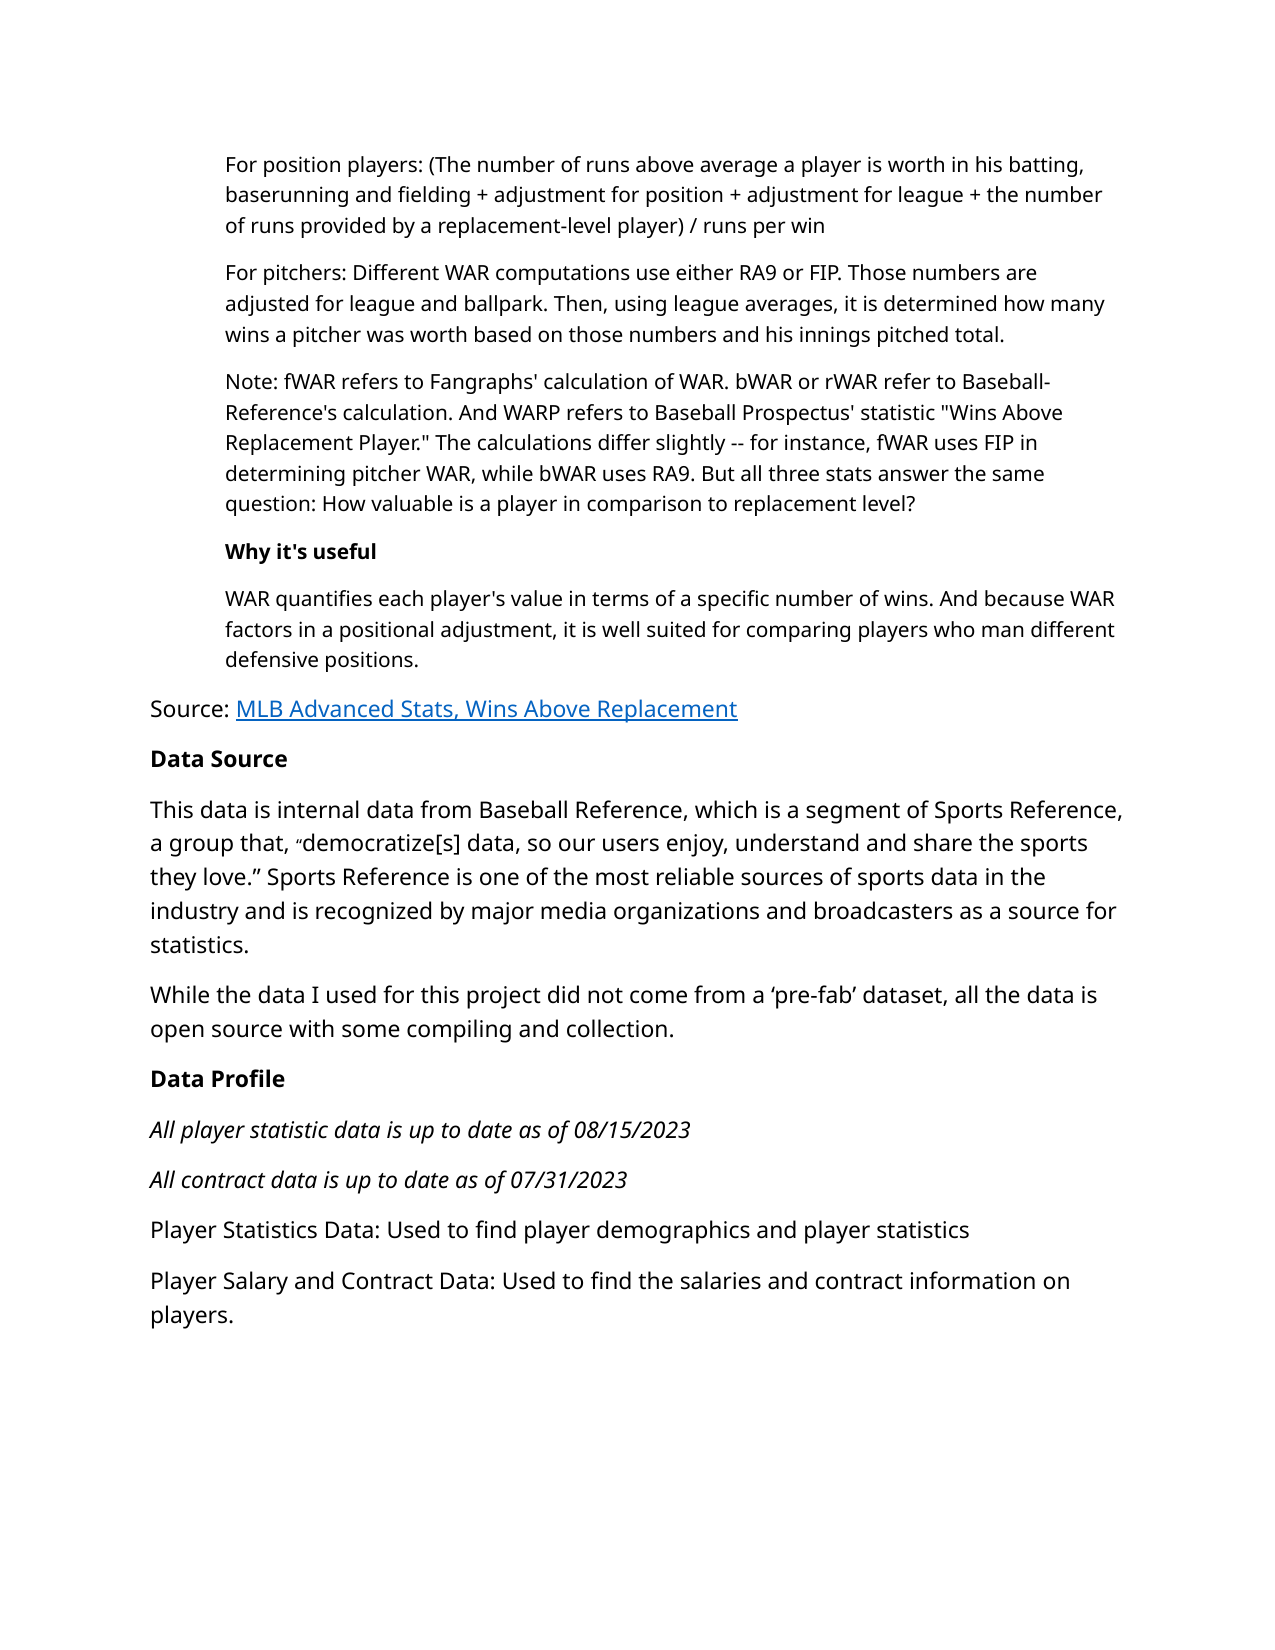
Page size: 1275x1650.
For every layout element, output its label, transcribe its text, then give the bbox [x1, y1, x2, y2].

text Data Source [150, 743, 1125, 774]
text Source: MLB Advanced Stats, Wins Above Replacement [150, 693, 1125, 724]
text Player Salary and Contract Data: Used to find the salaries and contract information on players. [150, 1265, 1125, 1330]
text Data Profile [150, 1063, 1125, 1094]
text This data is internal data from Baseball Reference, which is a segment of Sports Reference, a group that, “democratize[s] data, so our users enjoy, understand and share the sports they love.” Sports Reference is one of the most reliable sources of sports data in the industry and is recognized by major media organizations and broadcasters as a source for statistics. [150, 793, 1125, 960]
text While the data I used for this project did not come from a ‘pre-fab’ dataset, all the data is open source with some compiling and collection. [150, 979, 1125, 1044]
text WAR quantifies each player's value in terms of a specific number of wins. And because WAR factors in a positional adjustment, it is well suited for comparing players who man different defensive positions. [225, 584, 1125, 674]
text For pitchers: Different WAR computations use either RA9 or FIP. Those numbers are adjusted for league and ballpark. Then, using league averages, it is determined how many wins a pitcher was worth based on those numbers and his innings pitched total. [225, 258, 1125, 348]
text Note: fWAR refers to Fangraphs' calculation of WAR. bWAR or rWAR refer to Baseball-Reference's calculation. And WARP refers to Baseball Prospectus' statistic "Wins Above Replacement Player." The calculations differ slightly -- for instance, fWAR uses FIP in determining pitcher WAR, while bWAR uses RA9. But all three stats answer the same question: How valuable is a player in comparison to replacement level? [225, 367, 1125, 518]
text For position players: (The number of runs above average a player is worth in his batting, baserunning and fielding + adjustment for position + adjustment for league + the number of runs provided by a replacement-level player) / runs per win [225, 150, 1125, 240]
text All contract data is up to date as of 07/31/2023 [150, 1164, 1125, 1195]
text All player statistic data is up to date as of 08/15/2023 [150, 1113, 1125, 1145]
text Why it's useful [225, 537, 1125, 565]
text Player Statistics Data: Used to find player demographics and player statistics [150, 1214, 1125, 1246]
